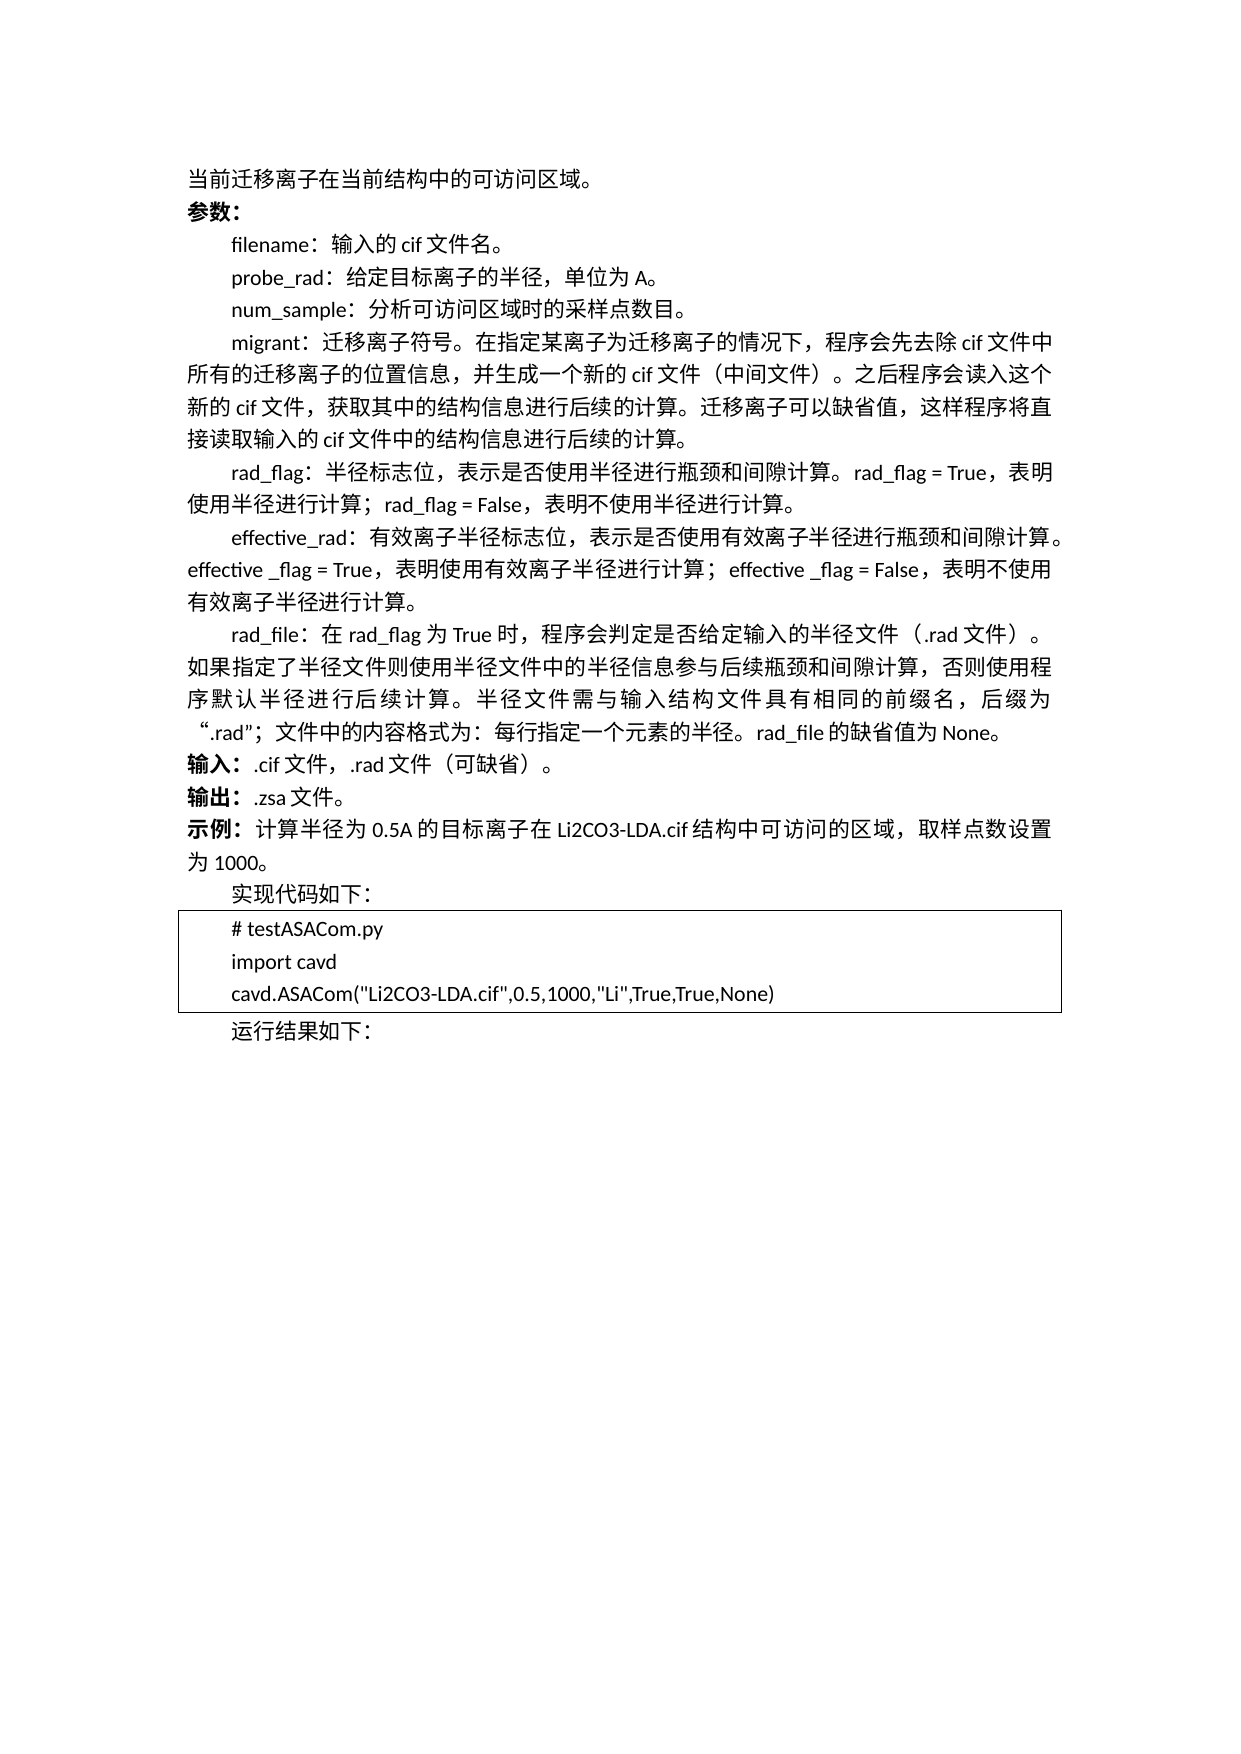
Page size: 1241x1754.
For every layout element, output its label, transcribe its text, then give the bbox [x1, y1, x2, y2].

text num_sample：分析可访问区域时的采样点数目。 [187, 292, 1053, 324]
text rad_file：在rad_flag为True时，程序会判定是否给定输入的半径文件（.rad文件）。如果指定了半径文件则使用半径文件中的半径信息参与后续瓶颈和间隙计算，否则使用程序默认半径进行后续计算。半径文件需与输入结构文件具有相同的前缀名，后缀为“.rad”；文件中的内容格式为：每行指定一个元素的半径。rad_file的缺省值为None。 [187, 617, 1053, 747]
text 功能：从输入的.cif文件中读取结构信息，根据输入的参数和目标迁移离子的半径值计算出当前迁移离子在当前结构中的可访问区域。 [187, 162, 1053, 194]
text probe_rad：给定目标离子的半径，单位为A。 [187, 259, 1053, 292]
text migrant：迁移离子符号。在指定某离子为迁移离子的情况下，程序会先去除cif文件中所有的迁移离子的位置信息，并生成一个新的cif文件（中间文件）。之后程序会读入这个新的cif文件，获取其中的结构信息进行后续的计算。迁移离子可以缺省值，这样程序将直接读取输入的cif文件中的结构信息进行后续的计算。 [187, 324, 1053, 454]
text # testASACom.py [179, 911, 1061, 945]
text 实现代码如下： [209, 877, 1053, 909]
text effective_rad：有效离子半径标志位，表示是否使用有效离子半径进行瓶颈和间隙计算。effective _flag = True，表明使用有效离子半径进行计算；effective _flag = False，表明不使用有效离子半径进行计算。 [187, 519, 1053, 617]
text 示例：计算半径为0.5A的目标离子在Li2CO3-LDA.cif结构中可访问的区域，取样点数设置为1000。 [187, 812, 1053, 877]
text 输入：.cif文件，.rad文件（可缺省）。 [187, 747, 1053, 779]
text rad_flag：半径标志位，表示是否使用半径进行瓶颈和间隙计算。rad_flag = True，表明使用半径进行计算；rad_flag = False，表明不使用半径进行计算。 [187, 454, 1053, 519]
text filename：输入的cif文件名。 [187, 227, 1053, 259]
text import cavd [187, 945, 1053, 974]
text 参数： [187, 194, 1053, 227]
text 输出：.zsa文件。 [187, 779, 1053, 812]
text cavd.ASACom("Li2CO3-LDA.cif",0.5,1000,"Li",True,True,None) [179, 974, 1061, 1012]
text 运行结果如下： [187, 1013, 1053, 1046]
